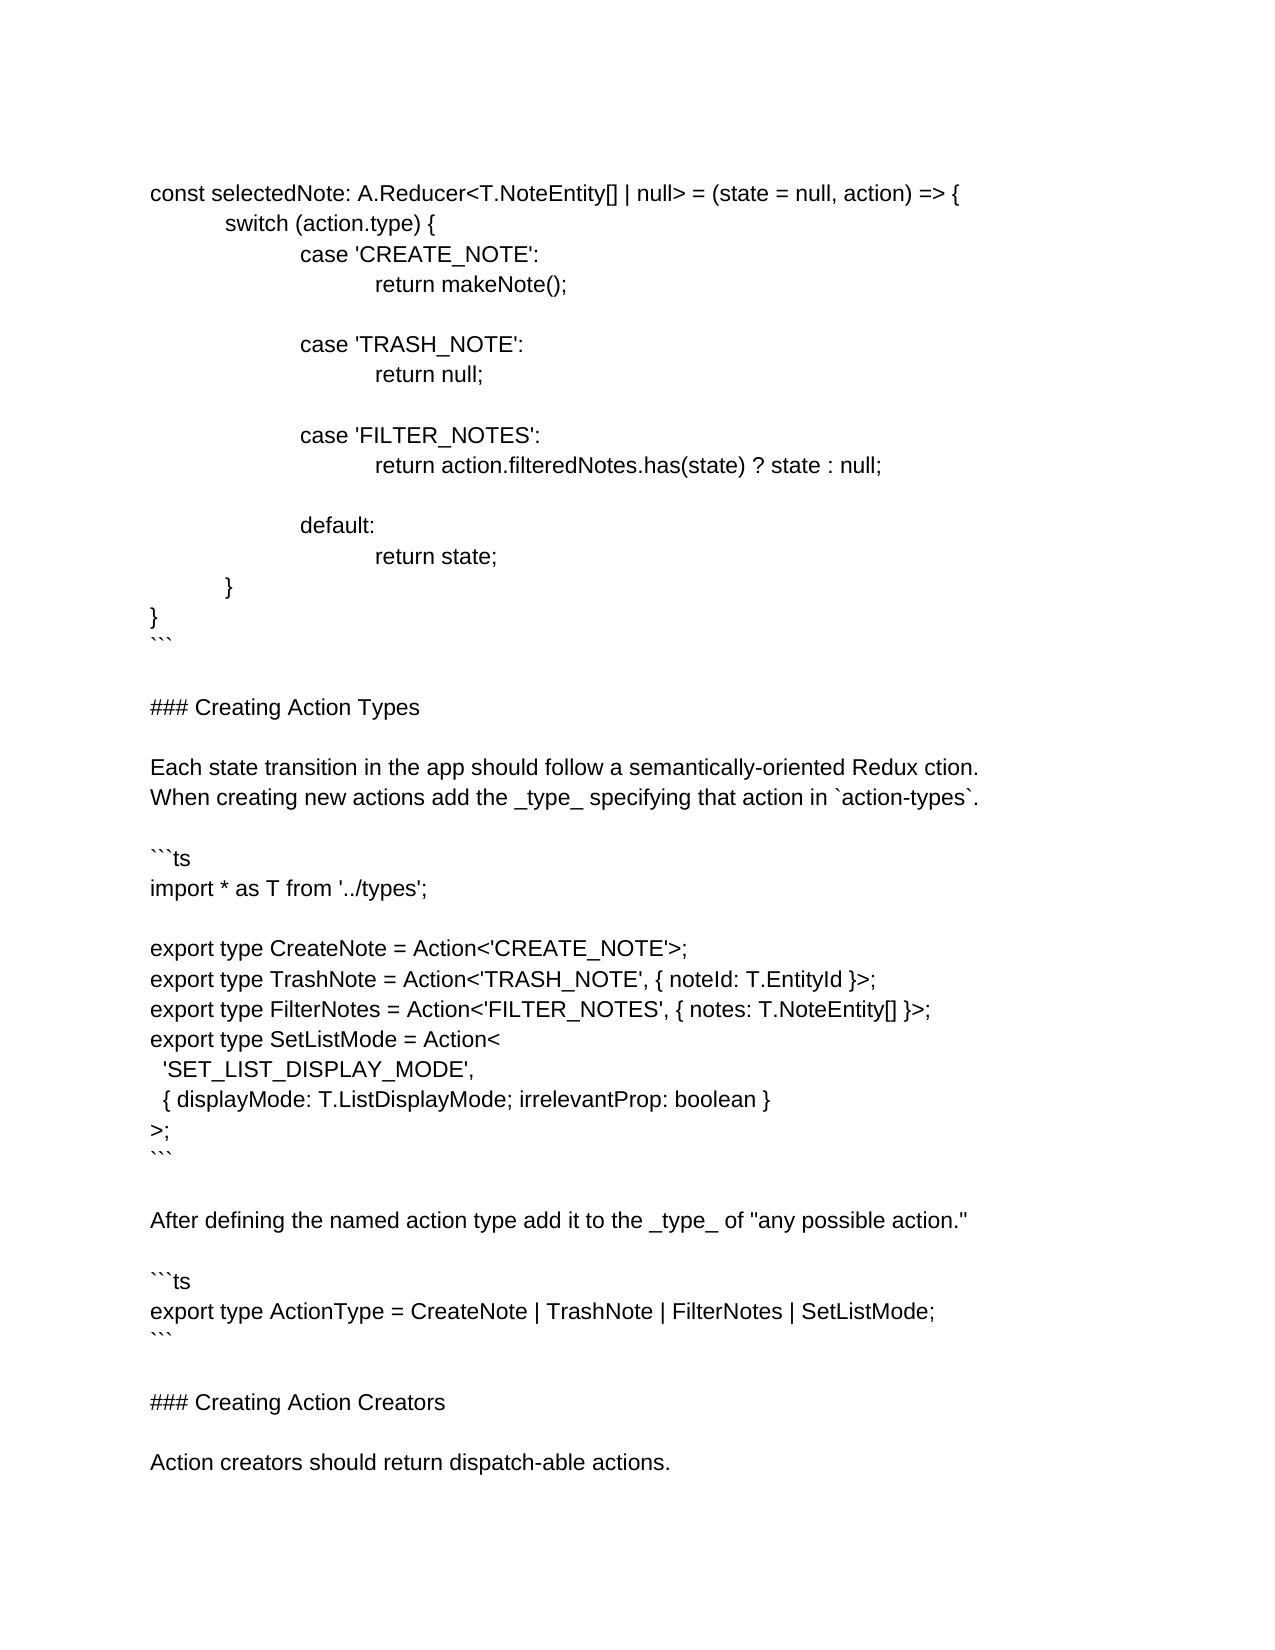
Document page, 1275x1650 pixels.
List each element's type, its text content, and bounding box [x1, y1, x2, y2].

text When creating new actions add the _type_ specifying that action in `action-types`. [150, 784, 1125, 811]
text ```ts [150, 1268, 1125, 1294]
text After defining the named action type add it to the _type_ of "any possible action." [150, 1207, 1125, 1234]
text ### Creating Action Creators [150, 1388, 1125, 1415]
text return action.filteredNotes.has(state) ? state : null; [150, 452, 1125, 478]
text return state; [150, 543, 1125, 569]
text return makeNote(); [150, 271, 1125, 297]
text } [150, 573, 1125, 599]
text switch (action.type) { [150, 210, 1125, 237]
text ### Creating Action Types [150, 694, 1125, 720]
text case 'TRASH_NOTE': [150, 331, 1125, 358]
text const selectedNote: A.Reducer<T.NoteEntity[] | null> = (state = null, action) => { [150, 180, 1125, 207]
text ``` [150, 1147, 1125, 1173]
text ``` [150, 1328, 1125, 1354]
text Action creators should return dispatch-able actions. [150, 1449, 1125, 1475]
text ```ts [150, 845, 1125, 871]
text case 'CREATE_NOTE': [150, 241, 1125, 267]
text export type ActionType = CreateNote | TrashNote | FilterNotes | SetListMode; [150, 1298, 1125, 1324]
text { displayMode: T.ListDisplayMode; irrelevantProp: boolean } [150, 1086, 1125, 1113]
text Each state transition in the app should follow a semantically-oriented Redux ction. [150, 754, 1125, 781]
text ``` [150, 633, 1125, 660]
text export type TrashNote = Action<'TRASH_NOTE', { noteId: T.EntityId }>; [150, 966, 1125, 992]
text import * as T from '../types'; [150, 875, 1125, 901]
text default: [150, 512, 1125, 539]
text export type CreateNote = Action<'CREATE_NOTE'>; [150, 935, 1125, 962]
text case 'FILTER_NOTES': [150, 422, 1125, 448]
text 'SET_LIST_DISPLAY_MODE', [150, 1056, 1125, 1083]
text } [150, 603, 1125, 629]
text >; [150, 1117, 1125, 1143]
text export type SetListMode = Action< [150, 1026, 1125, 1052]
text return null; [150, 361, 1125, 388]
text export type FilterNotes = Action<'FILTER_NOTES', { notes: T.NoteEntity[] }>; [150, 996, 1125, 1022]
